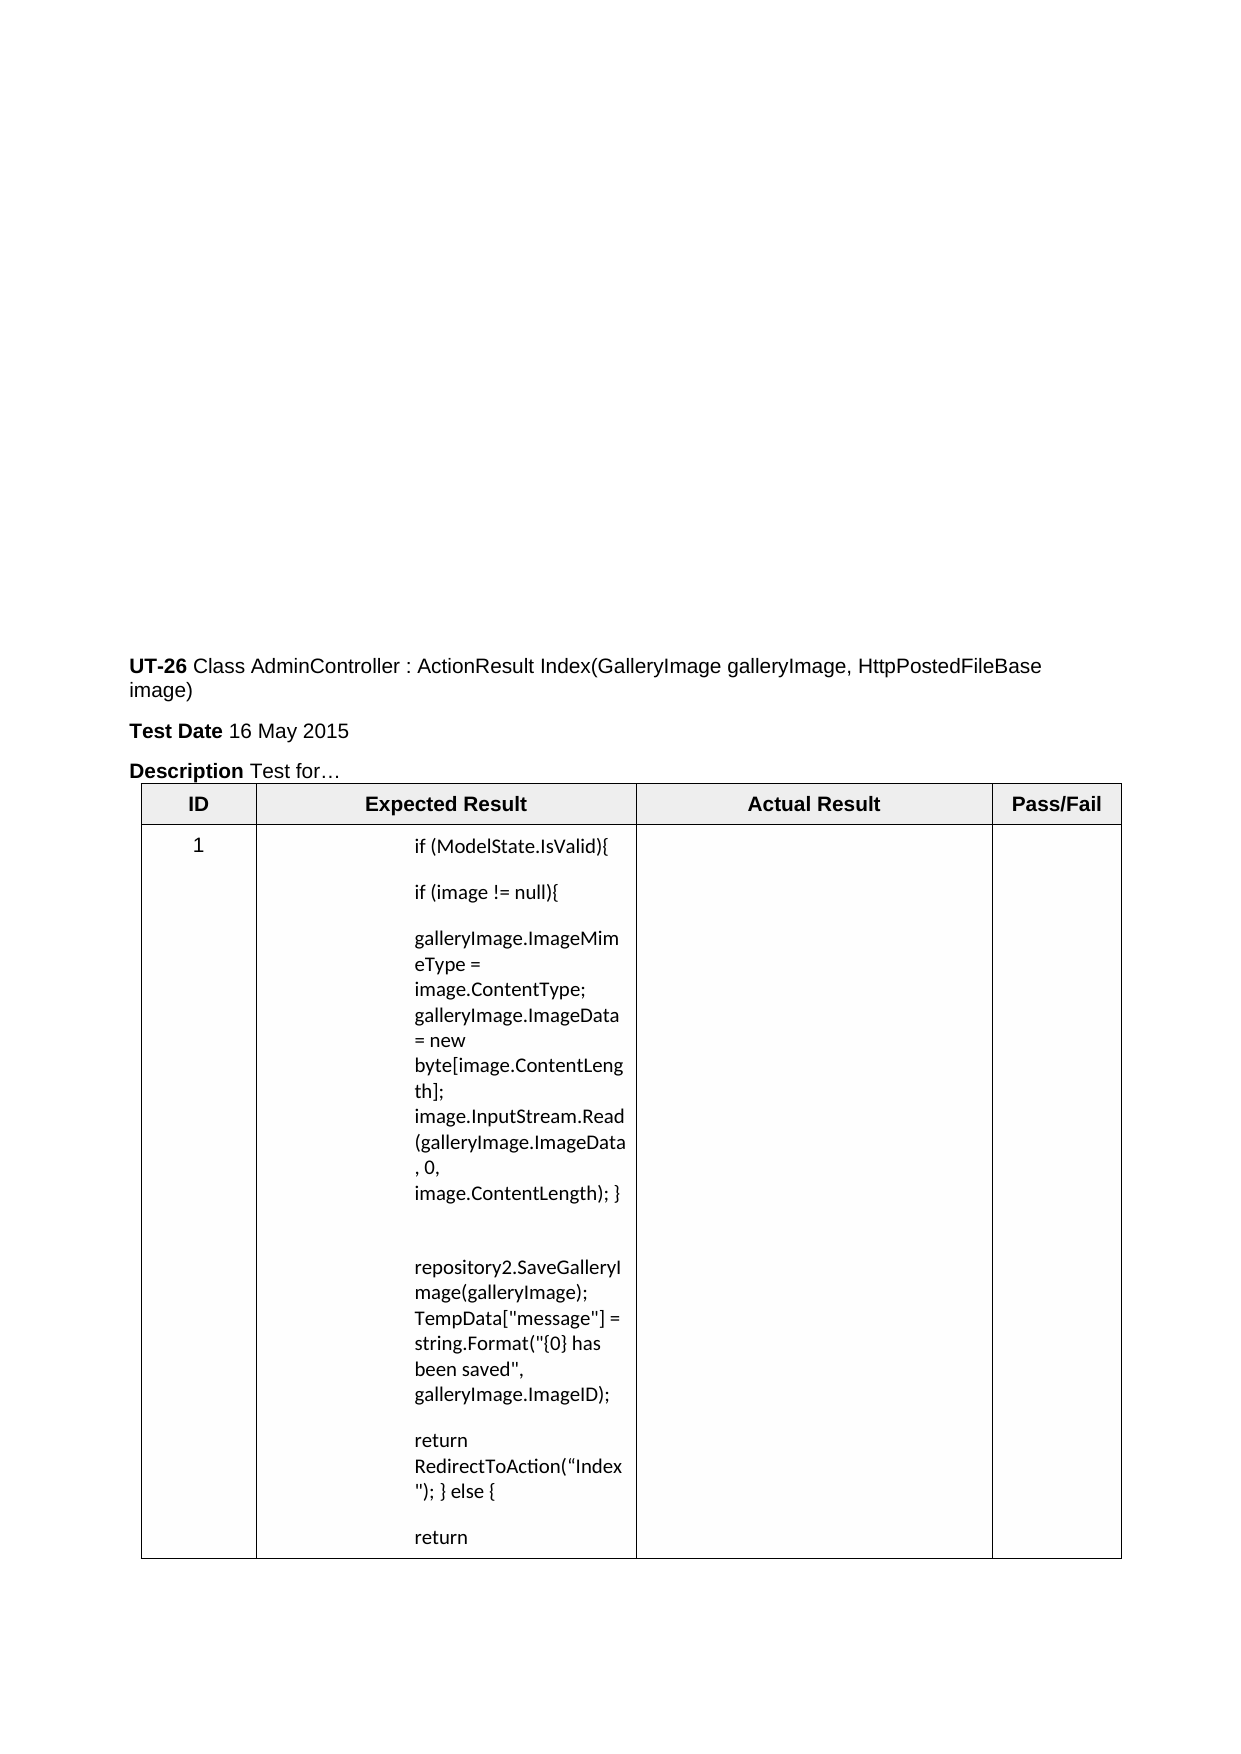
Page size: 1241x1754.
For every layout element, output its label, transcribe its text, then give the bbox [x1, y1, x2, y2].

text Description Test for… [129, 759, 1111, 783]
table_cell [637, 825, 992, 1558]
table_header Actual Result [637, 784, 992, 824]
text UT-26 Class AdminController : ActionResult Index(GalleryImage galleryImage, HttpPostedFileBase image) [129, 654, 1111, 702]
table_cell [993, 825, 1121, 1558]
table_header Pass/Fail [993, 784, 1121, 824]
text Test Date 16 May 2015 [129, 718, 1111, 742]
table_cell 1 [142, 825, 256, 1558]
table_header ID [142, 784, 256, 824]
table_header Expected Result [257, 784, 636, 824]
